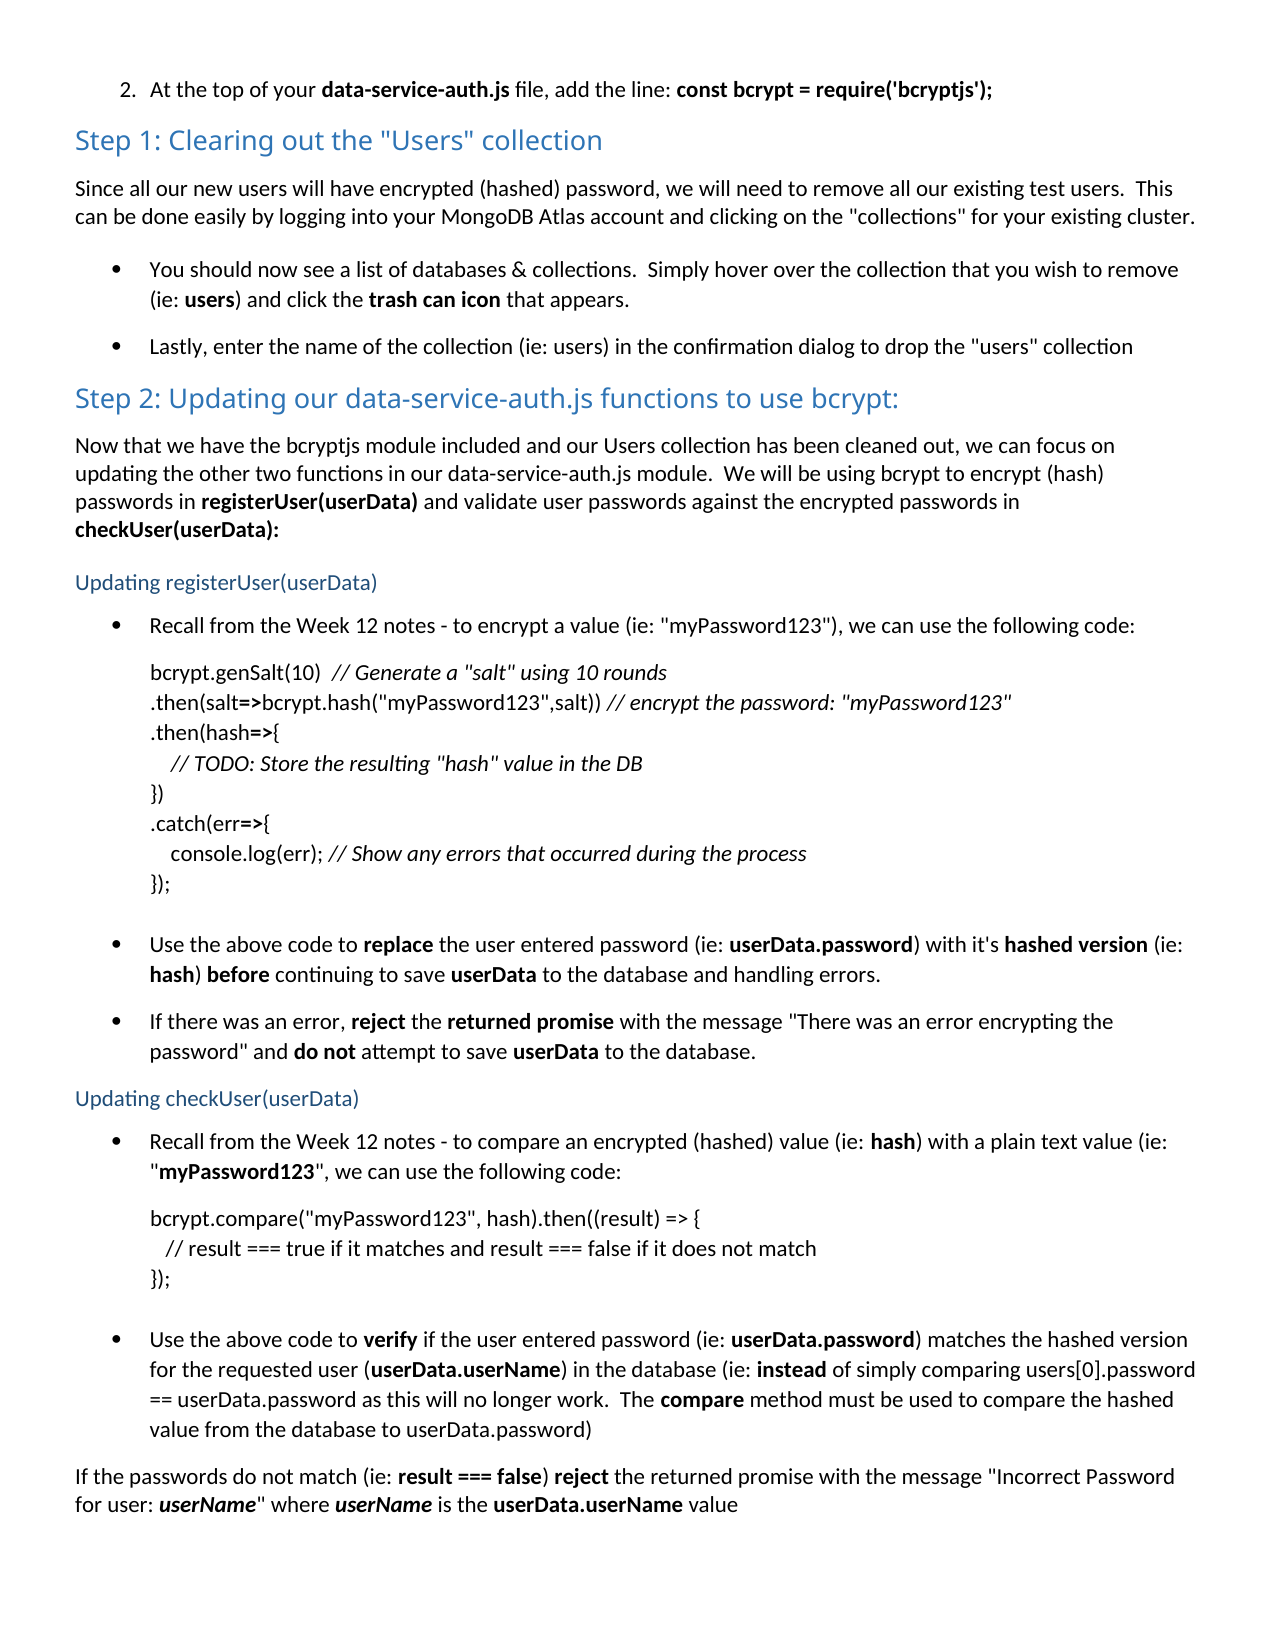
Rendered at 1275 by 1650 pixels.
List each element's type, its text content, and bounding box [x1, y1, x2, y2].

list Use the above code to replace the user entered password (ie: userData.password) with it's hashed version (ie: hash) before continuing to save userData to the database and handling errors. [112, 930, 1200, 988]
list // result === true if it matches and result === false if it does not match [150, 1234, 1200, 1262]
list // TODO: Store the resulting "hash" value in the DB [150, 749, 1200, 777]
list At the top of your data-service-auth.js file, add the line: const bcrypt = require('bcryptjs'); [119, 75, 1200, 103]
list .then(salt=>bcrypt.hash("myPassword123",salt)) // encrypt the password: "myPassword123" [150, 688, 1200, 716]
list console.log(err); // Show any errors that occurred during the process [150, 839, 1200, 867]
list Use the above code to verify if the user entered password (ie: userData.password) matches the hashed version for the requested user (userData.userName) in the database (ie: instead of simply comparing users[0].password == userData.password as this will no longer work. The compare method must be used to compare the hashed value from the database to userData.password) [112, 1325, 1200, 1443]
list If there was an error, reject the returned promise with the message "There was an error encrypting the password" and do not attempt to save userData to the database. [112, 1007, 1200, 1065]
list bcrypt.genSalt(10) // Generate a "salt" using 10 rounds [150, 658, 1200, 686]
text Now that we have the bcryptjs module included and our Users collection has been cleaned out, we can focus on updating the other two functions in our data-service-auth.js module. We will be using bcrypt to encrypt (hash) passwords in registerUser(userData) and validate user passwords against the encrypted passwords in checkUser(userData): [75, 431, 1200, 543]
list Recall from the Week 12 notes - to encrypt a value (ie: "myPassword123"), we can use the following code: [112, 611, 1200, 639]
list You should now see a list of databases & collections. Simply hover over the collection that you wish to remove (ie: users) and click the trash can icon that appears. [112, 255, 1200, 313]
list bcrypt.compare("myPassword123", hash).then((result) => { [150, 1204, 1200, 1232]
subtitle Step 2: Updating our data-service-auth.js functions to use bcrypt: [75, 379, 1200, 416]
subtitle Updating registerUser(userData) [75, 568, 1200, 597]
list .then(hash=>{ [150, 718, 1200, 747]
text Since all our new users will have encrypted (hashed) password, we will need to remove all our existing test users. This can be done easily by logging into your MongoDB Atlas account and clicking on the "collections" for your existing cluster. [75, 174, 1200, 230]
subtitle Updating checkUser(userData) [75, 1084, 1200, 1112]
text If the passwords do not match (ie: result === false) reject the returned promise with the message "Incorrect Password for user: userName" where userName is the userData.userName value [75, 1462, 1200, 1518]
subtitle Step 1: Clearing out the "Users" collection [75, 122, 1200, 159]
list }) [150, 779, 1200, 807]
list }); [150, 1264, 1200, 1323]
list Recall from the Week 12 notes - to compare an encrypted (hashed) value (ie: hash) with a plain text value (ie: "myPassword123", we can use the following code: [112, 1127, 1200, 1185]
list }); [150, 869, 1200, 898]
list Lastly, enter the name of the collection (ie: users) in the confirmation dialog to drop the "users" collection [112, 332, 1200, 360]
list .catch(err=>{ [150, 809, 1200, 837]
